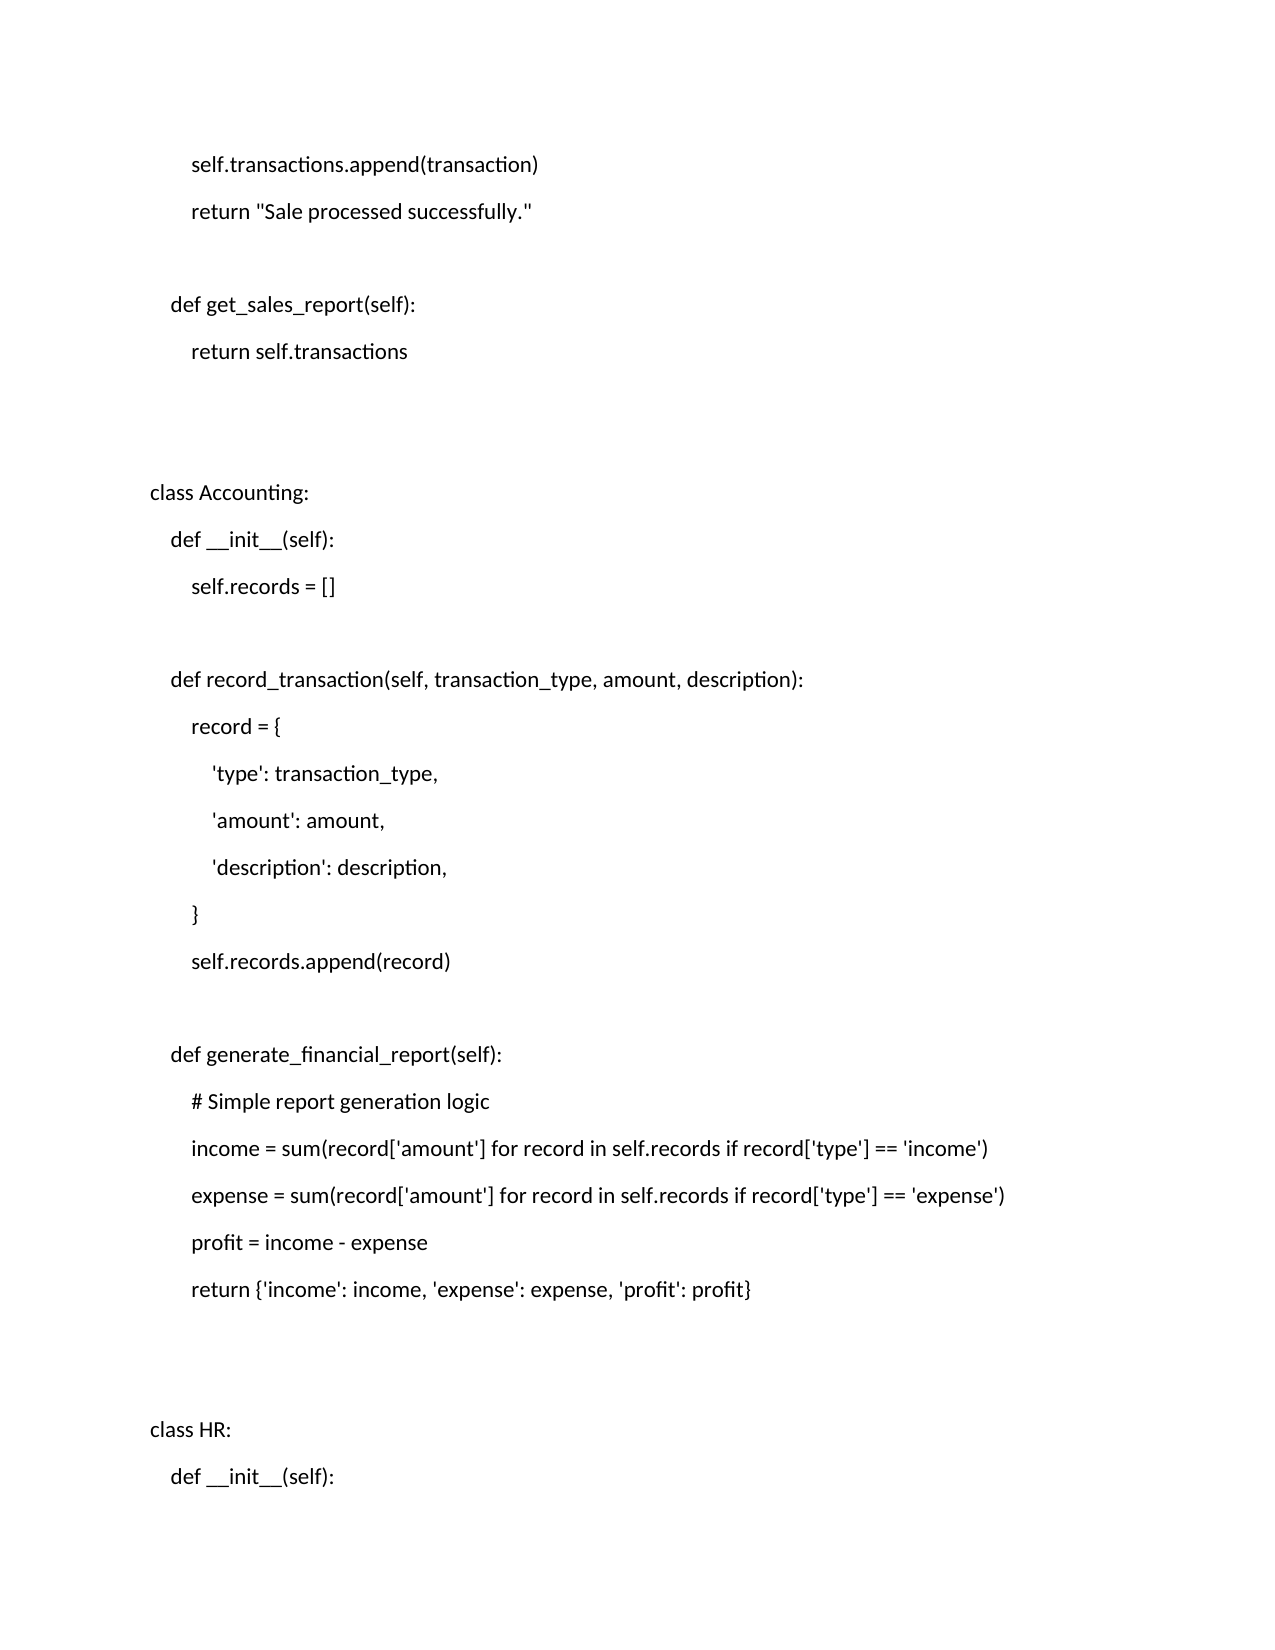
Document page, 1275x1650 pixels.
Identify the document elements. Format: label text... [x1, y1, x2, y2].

text class HR: [150, 1416, 1125, 1444]
text self.transactions.append(transaction) [150, 150, 1125, 178]
text def generate_financial_report(self): [150, 1041, 1125, 1069]
text def __init__(self): [150, 1462, 1125, 1491]
text 'amount': amount, [150, 806, 1125, 834]
text 'type': transaction_type, [150, 759, 1125, 787]
text 'description': description, [150, 853, 1125, 881]
text expense = sum(record['amount'] for record in self.records if record['type'] == 'expense') [150, 1181, 1125, 1209]
text def __init__(self): [150, 525, 1125, 553]
text self.records = [] [150, 572, 1125, 600]
text # Simple report generation logic [150, 1087, 1125, 1116]
text def get_sales_report(self): [150, 291, 1125, 319]
text return "Sale processed successfully." [150, 197, 1125, 225]
text def record_transaction(self, transaction_type, amount, description): [150, 666, 1125, 694]
text } [150, 900, 1125, 928]
text self.records.append(record) [150, 947, 1125, 975]
text return {'income': income, 'expense': expense, 'profit': profit} [150, 1275, 1125, 1303]
text income = sum(record['amount'] for record in self.records if record['type'] == 'income') [150, 1134, 1125, 1162]
text class Accounting: [150, 478, 1125, 506]
text record = { [150, 712, 1125, 741]
text profit = income - expense [150, 1228, 1125, 1256]
text return self.transactions [150, 337, 1125, 366]
